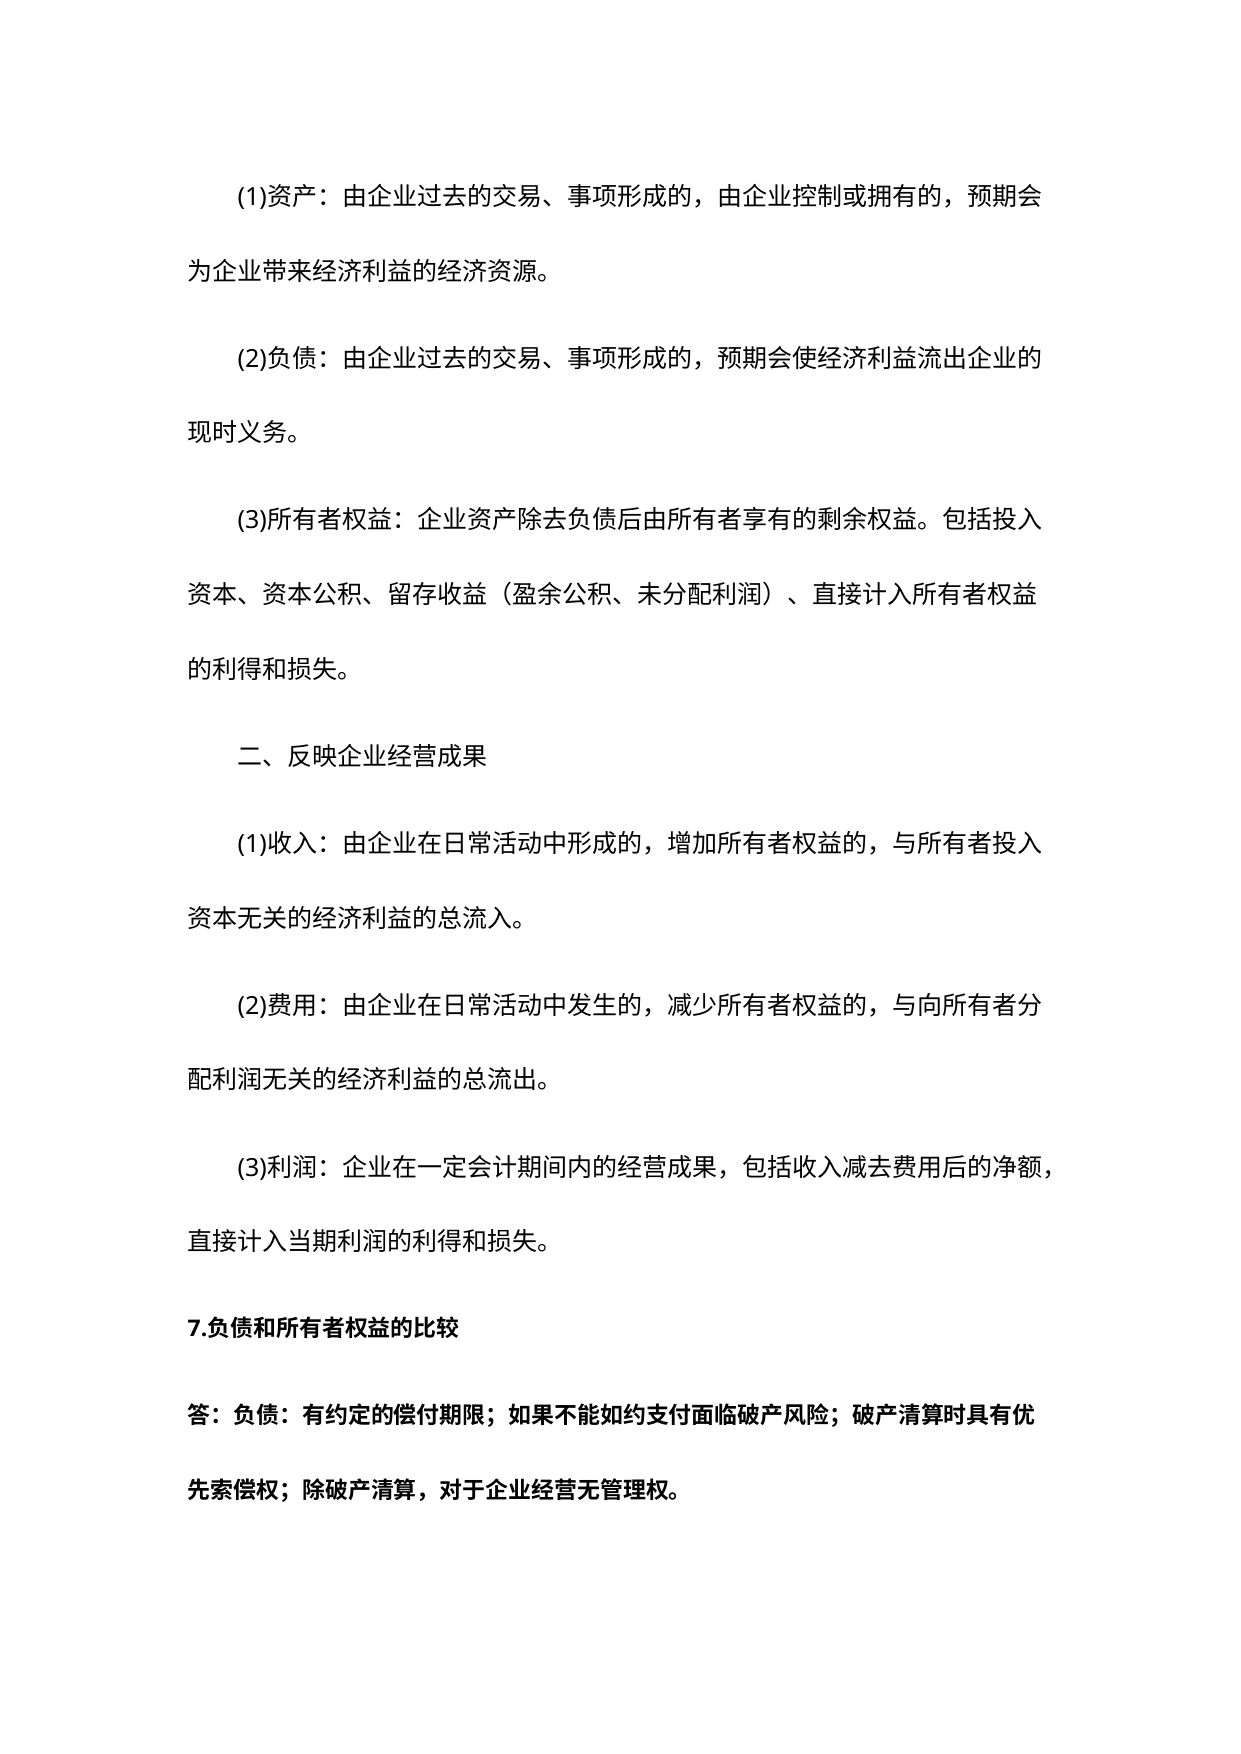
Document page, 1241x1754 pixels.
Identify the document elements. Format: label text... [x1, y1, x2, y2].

text (3)利润：企业在一定会计期间内的经营成果，包括收入减去费用后的净额，直接计入当期利润的利得和损失。 [187, 1133, 1053, 1272]
text (3)所有者权益：企业资产除去负债后由所有者享有的剩余权益。包括投入资本、资本公积、留存收益（盈余公积、未分配利润）、直接计入所有者权益的利得和损失。 [187, 486, 1053, 700]
text 7.负债和所有者权益的比较 [187, 1294, 1053, 1359]
text (1)资产：由企业过去的交易、事项形成的，由企业控制或拥有的，预期会为企业带来经济利益的经济资源。 [187, 162, 1053, 302]
text (2)费用：由企业在日常活动中发生的，减少所有者权益的，与向所有者分配利润无关的经济利益的总流出。 [187, 971, 1053, 1111]
text (2)负债：由企业过去的交易、事项形成的，预期会使经济利益流出企业的现时义务。 [187, 324, 1053, 463]
text 答：负债：有约定的偿付期限；如果不能如约支付面临破产风险；破产清算时具有优先索偿权；除破产清算，对于企业经营无管理权。 [187, 1381, 1053, 1521]
text (1)收入：由企业在日常活动中形成的，增加所有者权益的，与所有者投入资本无关的经济利益的总流入。 [187, 809, 1053, 949]
text 二、反映企业经营成果 [187, 722, 1053, 787]
